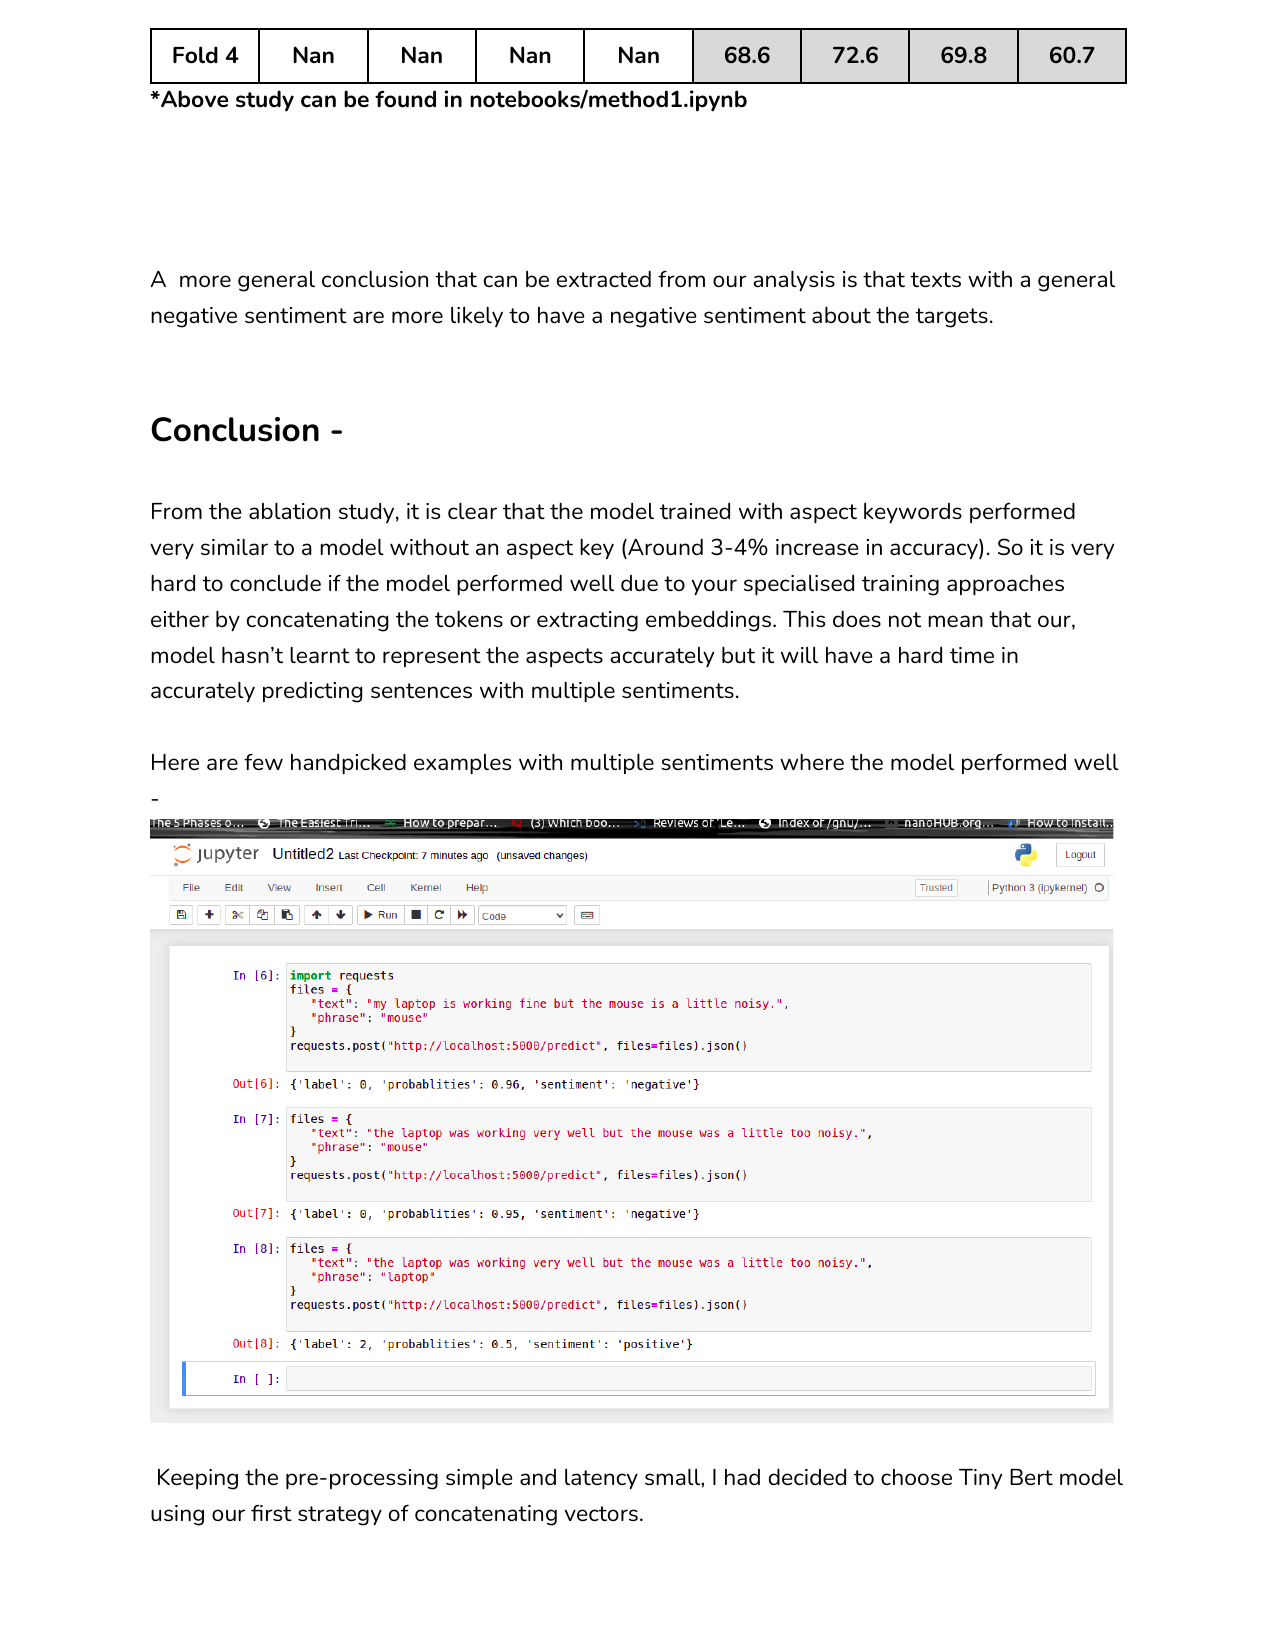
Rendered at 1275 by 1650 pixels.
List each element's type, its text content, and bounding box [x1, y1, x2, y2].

text Keeping the pre-processing simple and latency small, I had decided to choose Tiny Bert model using our first strategy of concatenating vectors. [150, 1463, 1125, 1530]
text *Above study can be found in notebooks/method1.ipynb [150, 84, 1125, 116]
table_cell 69.8 [910, 30, 1017, 82]
table_cell 72.6 [802, 30, 908, 82]
table_cell Fold 4 [152, 30, 258, 82]
table_cell Nan [477, 30, 583, 82]
text From the ablation study, it is clear that the model trained with aspect keywords performed very similar to a model without an aspect key (Around 3-4% increase in accuracy). So it is very hard to conclude if the model performed well due to your specialised training approaches either by concatenating the tokens or extracting embeddings. This does not mean that our, model hasn’t learnt to represent the aspects accurately but it will have a hard time in accurately predicting sentences with multiple sentiments. [150, 496, 1125, 707]
text Here are few handpicked examples with multiple sentiments where the model performed well - [150, 748, 1125, 815]
table_cell 60.7 [1019, 30, 1125, 82]
picture [150, 819, 1114, 1423]
table_cell Nan [585, 30, 692, 82]
table_cell Nan [260, 30, 367, 82]
text A more general conclusion that can be extracted from our analysis is that texts with a general negative sentiment are more likely to have a negative sentiment about the targets. [150, 264, 1125, 331]
text Conclusion - [150, 408, 1125, 453]
table_cell 68.6 [694, 30, 800, 82]
table_cell Nan [369, 30, 475, 82]
